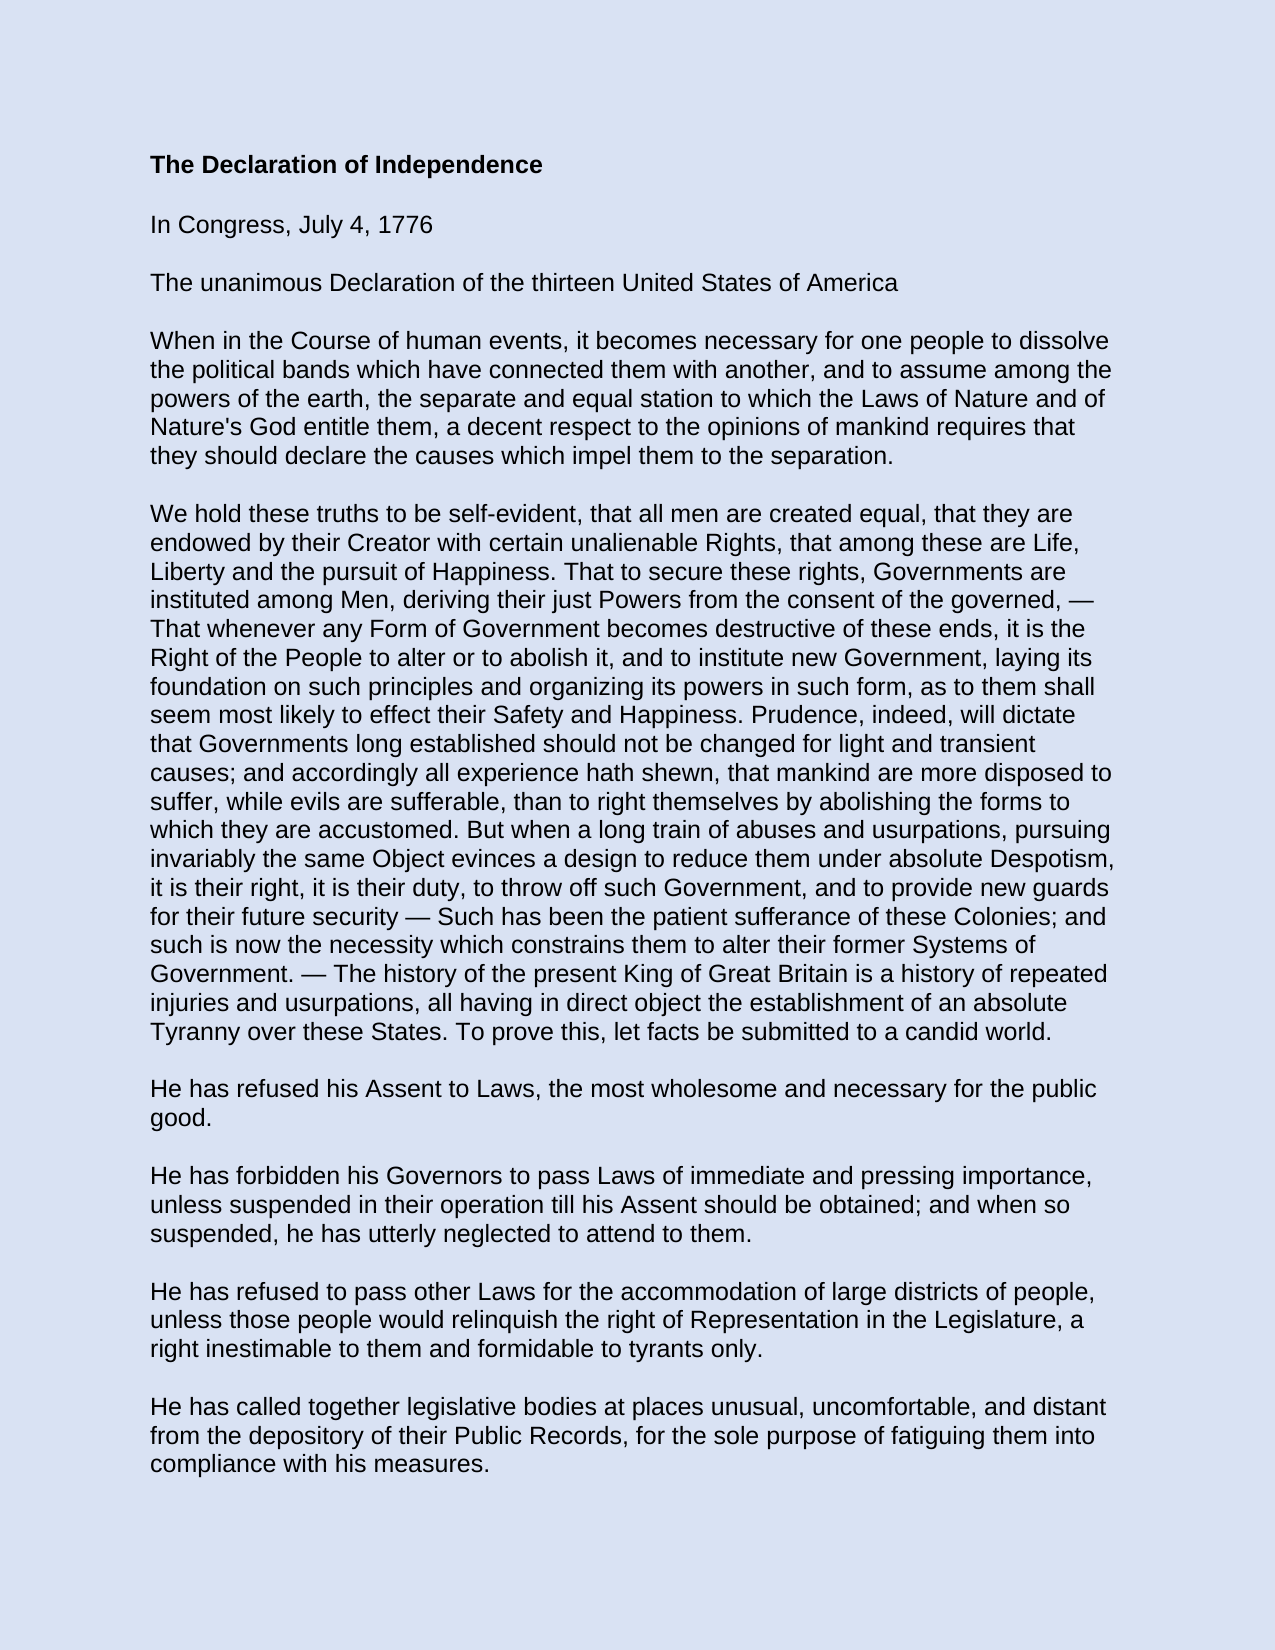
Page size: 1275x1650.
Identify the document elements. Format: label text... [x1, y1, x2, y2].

text He has refused his Assent to Laws, the most wholesome and necessary for the public good. [150, 1074, 1125, 1132]
text When in the Course of human events, it becomes necessary for one people to dissolve the political bands which have connected them with another, and to assume among the powers of the earth, the separate and equal station to which the Laws of Nature and of Nature's God entitle them, a decent respect to the opinions of mankind requires that they should declare the causes which impel them to the separation. [150, 326, 1125, 470]
text The Declaration of Independence [150, 150, 1125, 179]
text He has refused to pass other Laws for the accommodation of large districts of people, unless those people would relinquish the right of Representation in the Legislature, a right inestimable to them and formidable to tyrants only. [150, 1276, 1125, 1363]
text He has called together legislative bodies at places unusual, uncomfortable, and distant from the depository of their Public Records, for the sole purpose of fatiguing them into compliance with his measures. [150, 1392, 1125, 1478]
text In Congress, July 4, 1776 [150, 210, 1125, 239]
text We hold these truths to be self-evident, that all men are created equal, that they are endowed by their Creator with certain unalienable Rights, that among these are Life, Liberty and the pursuit of Happiness. That to secure these rights, Governments are instituted among Men, deriving their just Powers from the consent of the governed, — That whenever any Form of Government becomes destructive of these ends, it is the Right of the People to alter or to abolish it, and to institute new Government, laying its foundation on such principles and organizing its powers in such form, as to them shall seem most likely to effect their Safety and Happiness. Prudence, indeed, will dictate that Governments long established should not be changed for light and transient causes; and accordingly all experience hath shewn, that mankind are more disposed to suffer, while evils are sufferable, than to right themselves by abolishing the forms to which they are accustomed. But when a long train of abuses and usurpations, pursuing invariably the same Object evinces a design to reduce them under absolute Despotism, it is their right, it is their duty, to throw off such Government, and to provide new guards for their future security — Such has been the patient sufferance of these Colonies; and such is now the necessity which constrains them to alter their former Systems of Government. — The history of the present King of Great Britain is a history of repeated injuries and usurpations, all having in direct object the establishment of an absolute Tyranny over these States. To prove this, let facts be submitted to a candid world. [150, 499, 1125, 1045]
text He has forbidden his Governors to pass Laws of immediate and pressing importance, unless suspended in their operation till his Assent should be obtained; and when so suspended, he has utterly neglected to attend to them. [150, 1161, 1125, 1247]
text The unanimous Declaration of the thirteen United States of America [150, 268, 1125, 297]
